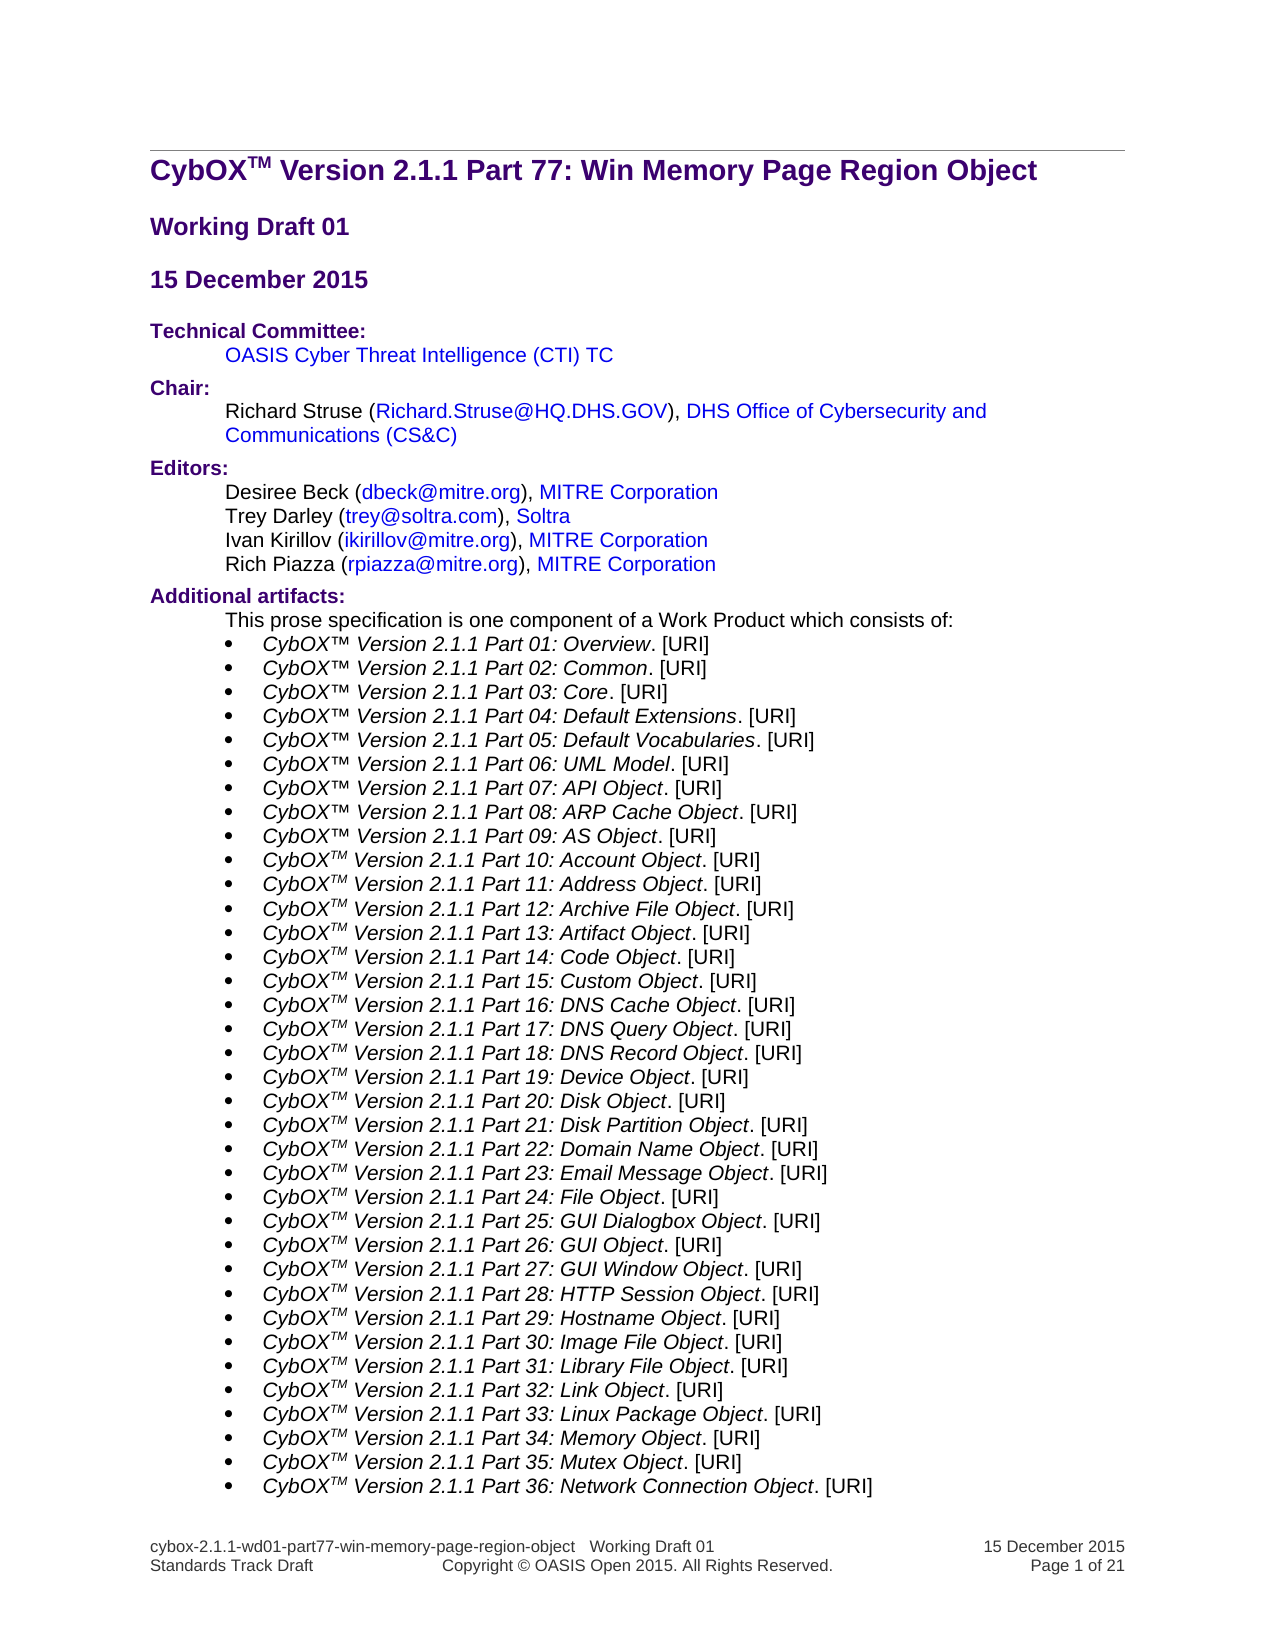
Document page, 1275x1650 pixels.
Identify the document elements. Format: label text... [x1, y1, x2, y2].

list CybOXTM Version 2.1.1 Part 30: Image File Object. [URI] [225, 1329, 1125, 1353]
title OASIS Cyber Threat Intelligence (CTI) TC [225, 343, 1125, 367]
title CybOXTM Version 2.1.1 Part 77: Win Memory Page Region Object [150, 151, 1125, 187]
list CybOXTM Version 2.1.1 Part 13: Artifact Object. [URI] [225, 920, 1125, 944]
list CybOXTM Version 2.1.1 Part 18: DNS Record Object. [URI] [225, 1041, 1125, 1065]
list CybOXTM Version 2.1.1 Part 25: GUI Dialogbox Object. [URI] [225, 1209, 1125, 1233]
list CybOXTM Version 2.1.1 Part 23: Email Message Object. [URI] [225, 1161, 1125, 1185]
subtitle Working Draft 01 [150, 208, 1125, 240]
text Desiree Beck (dbeck@mitre.org), MITRE Corporation [225, 479, 1125, 503]
list CybOX™ Version 2.1.1 Part 06: UML Model. [URI] [225, 752, 1125, 776]
list CybOX™ Version 2.1.1 Part 04: Default Extensions. [URI] [225, 704, 1125, 728]
list CybOXTM Version 2.1.1 Part 33: Linux Package Object. [URI] [225, 1402, 1125, 1426]
text Trey Darley (trey@soltra.com), Soltra [225, 503, 1125, 527]
text Rich Piazza (rpiazza@mitre.org), MITRE Corporation [225, 551, 1125, 575]
list CybOXTM Version 2.1.1 Part 34: Memory Object. [URI] [225, 1426, 1125, 1450]
list CybOX™ Version 2.1.1 Part 08: ARP Cache Object. [URI] [225, 800, 1125, 824]
list CybOXTM Version 2.1.1 Part 15: Custom Object. [URI] [225, 968, 1125, 993]
list CybOXTM Version 2.1.1 Part 24: File Object. [URI] [225, 1185, 1125, 1209]
list CybOXTM Version 2.1.1 Part 29: Hostname Object. [URI] [225, 1305, 1125, 1329]
list CybOX™ Version 2.1.1 Part 09: AS Object. [URI] [225, 824, 1125, 848]
list CybOXTM Version 2.1.1 Part 10: Account Object. [URI] [225, 848, 1125, 872]
list CybOXTM Version 2.1.1 Part 31: Library File Object. [URI] [225, 1353, 1125, 1378]
list CybOX™ Version 2.1.1 Part 02: Common. [URI] [225, 656, 1125, 680]
list CybOXTM Version 2.1.1 Part 14: Code Object. [URI] [225, 944, 1125, 968]
list CybOX™ Version 2.1.1 Part 01: Overview. [URI] [225, 632, 1125, 656]
list CybOXTM Version 2.1.1 Part 21: Disk Partition Object. [URI] [225, 1113, 1125, 1137]
list CybOXTM Version 2.1.1 Part 17: DNS Query Object. [URI] [225, 1017, 1125, 1041]
list CybOXTM Version 2.1.1 Part 35: Mutex Object. [URI] [225, 1450, 1125, 1474]
list CybOX™ Version 2.1.1 Part 05: Default Vocabularies. [URI] [225, 728, 1125, 752]
list CybOXTM Version 2.1.1 Part 22: Domain Name Object. [URI] [225, 1137, 1125, 1161]
title Chair: [150, 375, 1125, 399]
list CybOXTM Version 2.1.1 Part 20: Disk Object. [URI] [225, 1089, 1125, 1113]
list CybOXTM Version 2.1.1 Part 36: Network Connection Object. [URI] [225, 1474, 1125, 1498]
title Technical Committee: [150, 319, 1125, 343]
list CybOX™ Version 2.1.1 Part 03: Core. [URI] [225, 680, 1125, 704]
list CybOXTM Version 2.1.1 Part 12: Archive File Object. [URI] [225, 896, 1125, 920]
title Additional artifacts: [150, 584, 1125, 608]
title Editors: [150, 456, 1125, 479]
text Ivan Kirillov (ikirillov@mitre.org), MITRE Corporation [225, 527, 1125, 551]
list CybOXTM Version 2.1.1 Part 28: HTTP Session Object. [URI] [225, 1281, 1125, 1305]
text Richard Struse (Richard.Struse@HQ.DHS.GOV), DHS Office of Cybersecurity and Communications (CS&C) [225, 399, 1125, 447]
list CybOXTM Version 2.1.1 Part 19: Device Object. [URI] [225, 1065, 1125, 1089]
subtitle 15 December 2015 [150, 262, 1125, 294]
text This prose specification is one component of a Work Product which consists of: [225, 608, 1125, 632]
list CybOXTM Version 2.1.1 Part 26: GUI Object. [URI] [225, 1233, 1125, 1257]
list CybOXTM Version 2.1.1 Part 32: Link Object. [URI] [225, 1378, 1125, 1402]
list CybOX™ Version 2.1.1 Part 07: API Object. [URI] [225, 776, 1125, 800]
list CybOXTM Version 2.1.1 Part 11: Address Object. [URI] [225, 872, 1125, 896]
list CybOXTM Version 2.1.1 Part 16: DNS Cache Object. [URI] [225, 993, 1125, 1017]
list CybOXTM Version 2.1.1 Part 27: GUI Window Object. [URI] [225, 1257, 1125, 1281]
